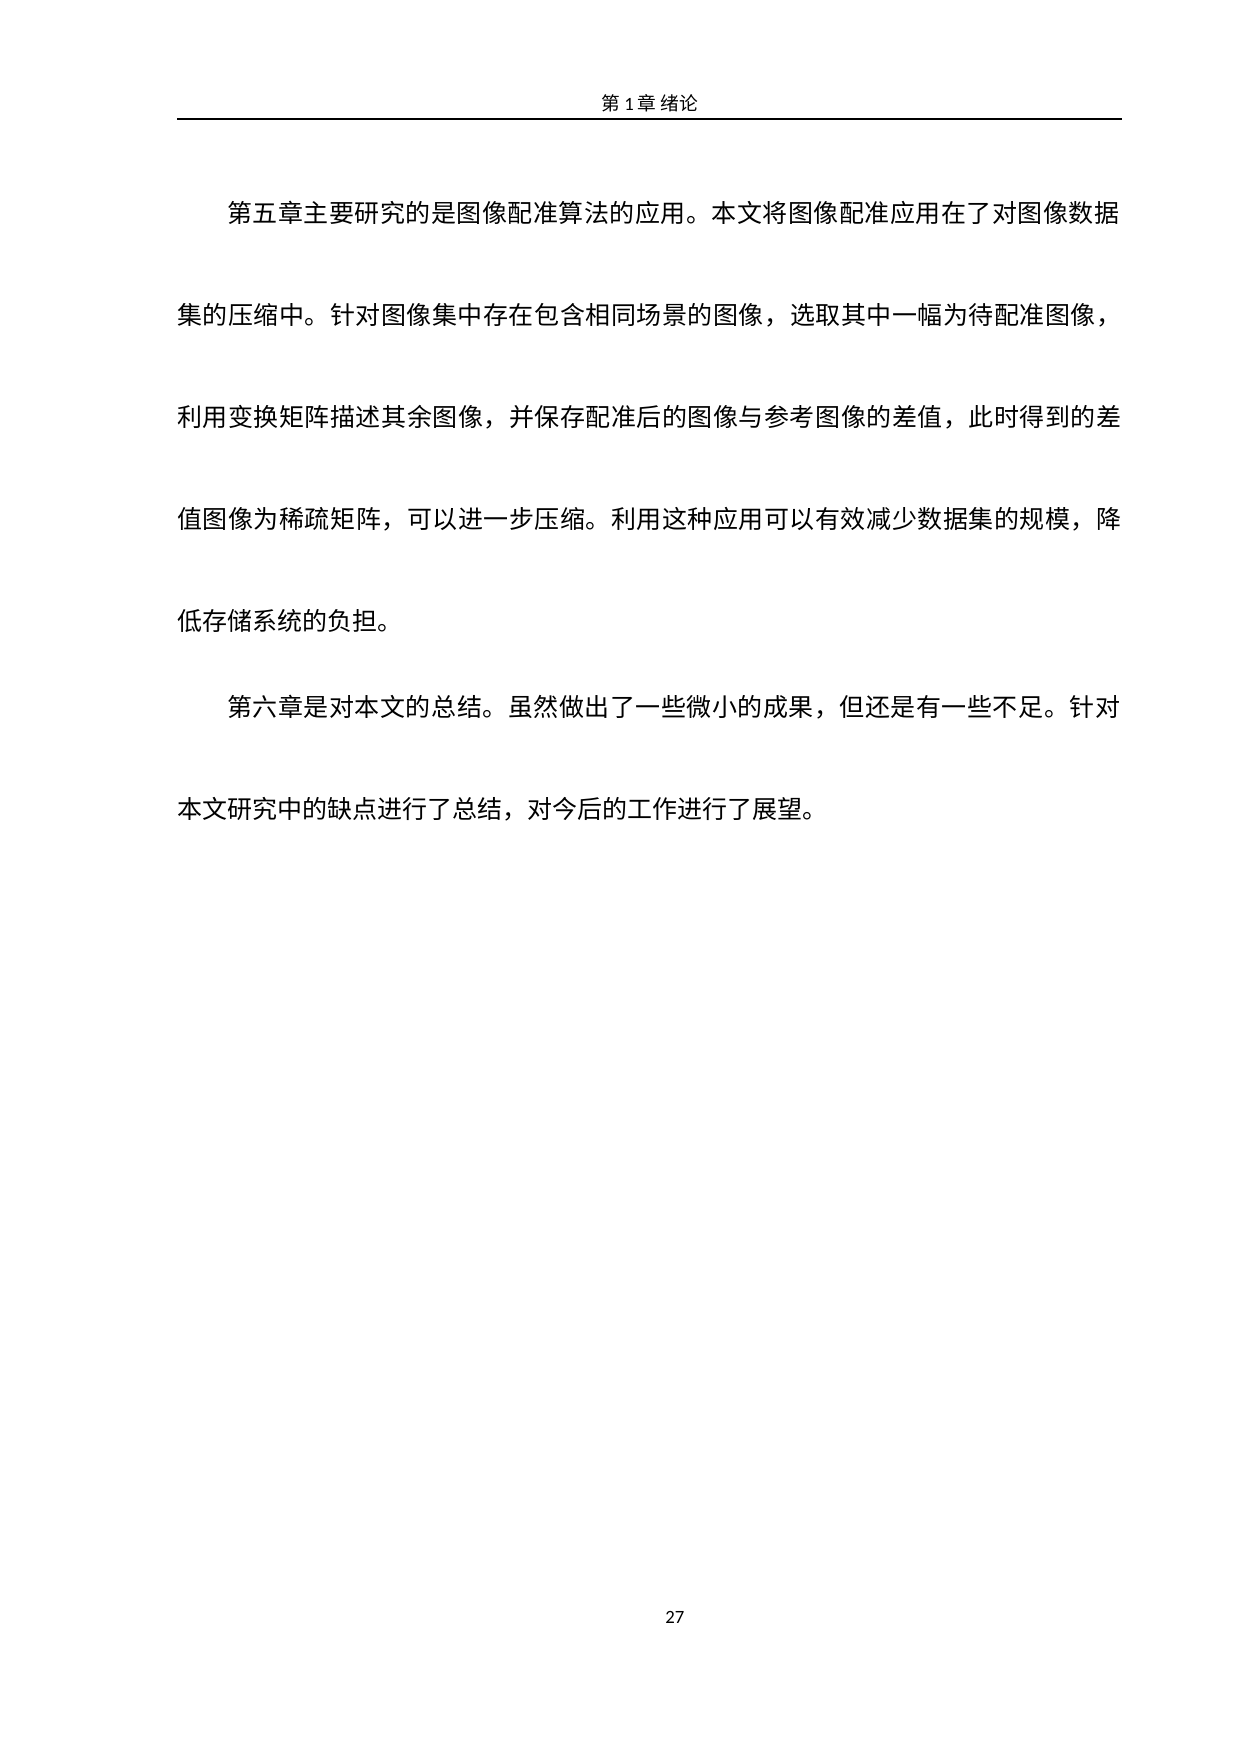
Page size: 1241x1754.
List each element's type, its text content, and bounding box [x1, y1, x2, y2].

text 第五章主要研究的是图像配准算法的应用。本文将图像配准应用在了对图像数据集的压缩中。针对图像集中存在包含相同场景的图像，选取其中一幅为待配准图像，利用变换矩阵描述其余图像，并保存配准后的图像与参考图像的差值，此时得到的差值图像为稀疏矩阵，可以进一步压缩。利用这种应用可以有效减少数据集的规模，降低存储系统的负担。 [177, 178, 1122, 653]
text 第六章是对本文的总结。虽然做出了一些微小的成果，但还是有一些不足。针对本文研究中的缺点进行了总结，对今后的工作进行了展望。 [177, 671, 1122, 841]
